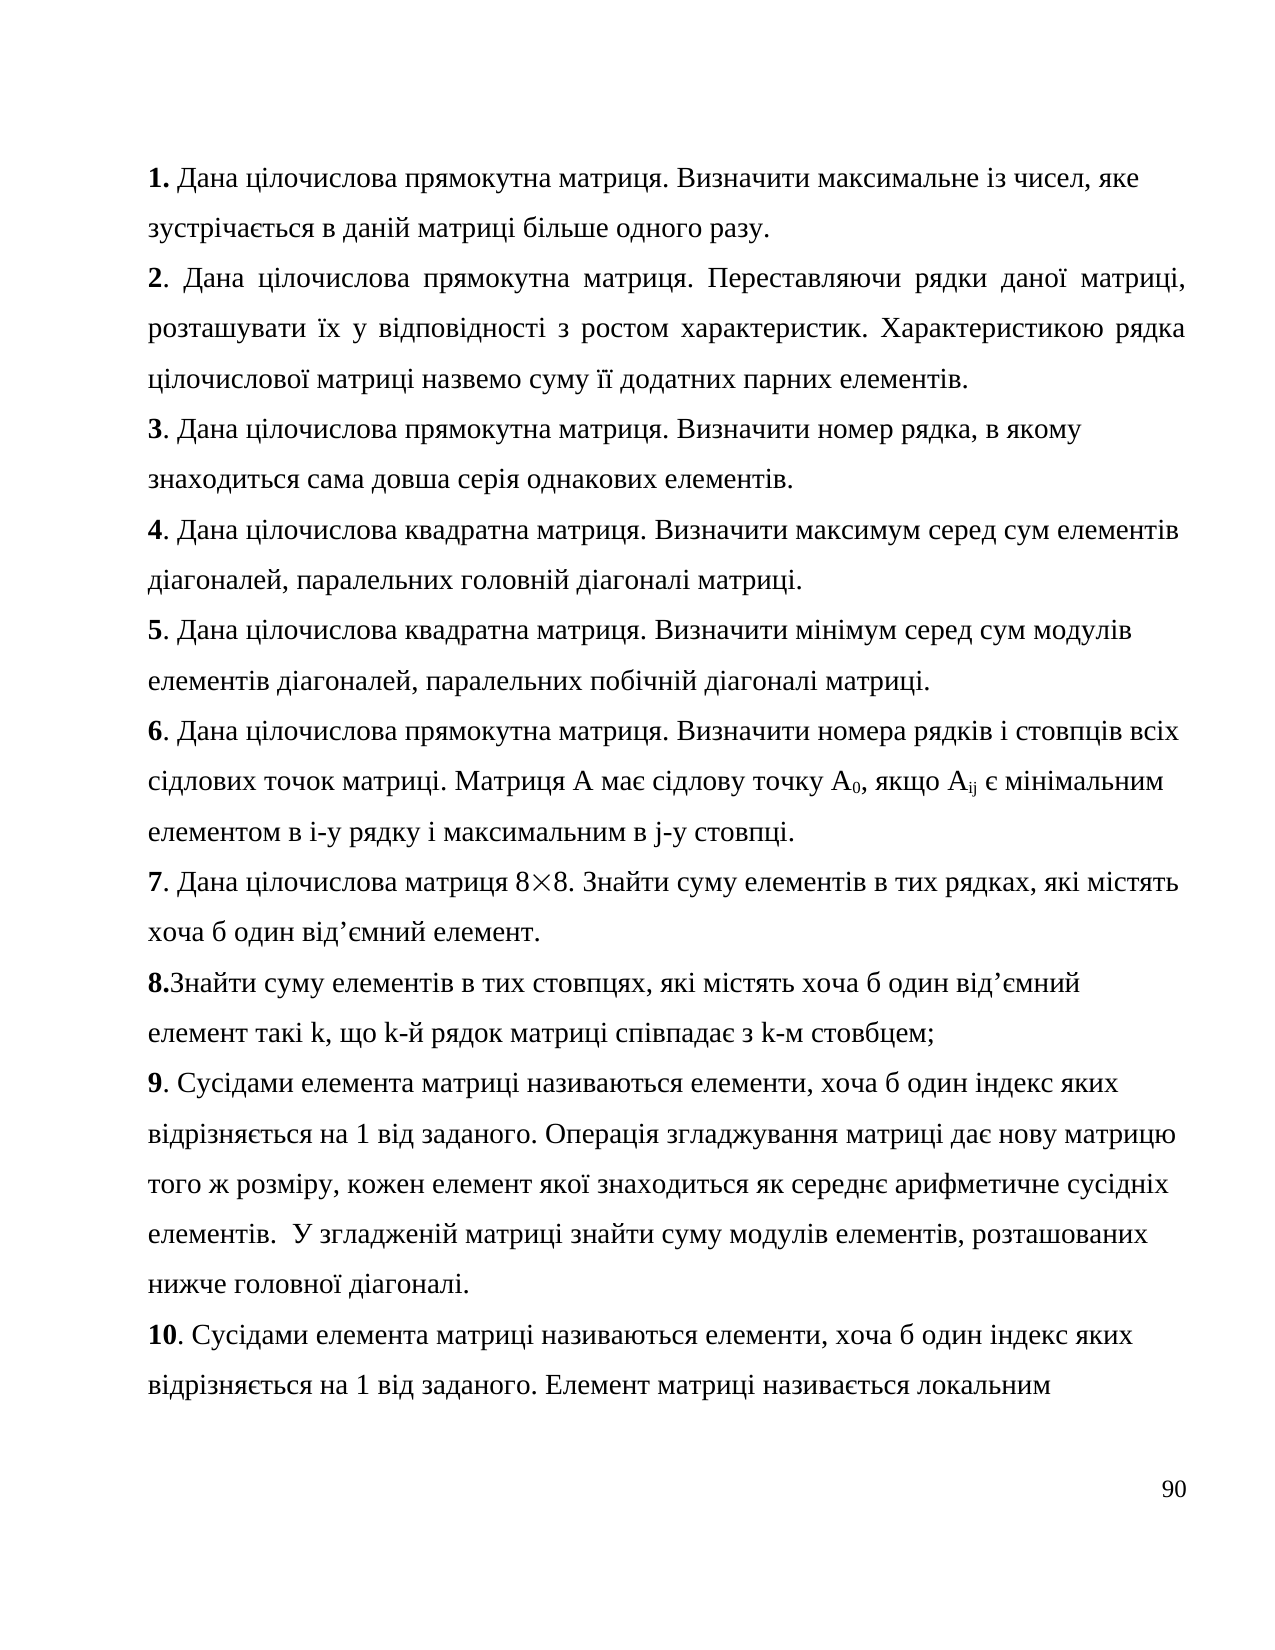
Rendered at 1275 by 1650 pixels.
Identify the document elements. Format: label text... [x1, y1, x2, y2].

text 7. Дана цілочислова матриця 88. Знайти суму елементів в тих рядках, які містять хоча б один від’ємний елемент. [148, 864, 1186, 948]
text 4. Дана цілочислова квадратна матриця. Визначити максимум серед сум елементів діагоналей, паралельних головній діагоналі матриці. [148, 512, 1186, 596]
text 6. Дана цілочислова прямокутна матриця. Визначити номера рядків і стовпців всіх сідлових точок матриці. Матриця А має сідлову точку А0, якщо Aij є мінімальним елементом в і-у рядку і максимальним в j-у стовпці. [148, 713, 1186, 847]
text 3. Дана цілочислова прямокутна матриця. Визначити номер рядка, в якому знаходиться сама довша серія однакових елементів. [148, 411, 1186, 495]
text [148, 1317, 1186, 1401]
text 2. Дана цілочислова прямокутна матриця. Переставляючи рядки даної матриці, розташувати їх у відповідності з ростом характеристик. Характеристикою рядка цілочислової матриці назвемо суму її додатних парних елементів. [148, 260, 1186, 394]
text 9. Сусідами елемента матриці називаються елементи, хоча б один індекс яких відрізняється на 1 від заданого. Операція згладжування матриці дає нову матрицю того ж розміру, кожен елемент якої знаходиться як середнє арифметичне сусідніх елементів. У згладженій матриці знайти суму модулів елементів, розташованих нижче головної діагоналі. [148, 1065, 1186, 1300]
text 5. Дана цілочислова квадратна матриця. Визначити мінімум серед сум модулів елементів діагоналей, паралельних побічній діагоналі матриці. [148, 612, 1186, 696]
text 8.Знайти суму елементів в тих стовпцях, які містять хоча б один від’ємний елемент такі k, що k-й рядок матриці співпадає з k-м стовбцем; [148, 965, 1186, 1049]
text 1. Дана цілочислова прямокутна матриця. Визначити максимальне із чисел, яке зустрічається в даній матриці більше одного разу. [148, 160, 1186, 243]
